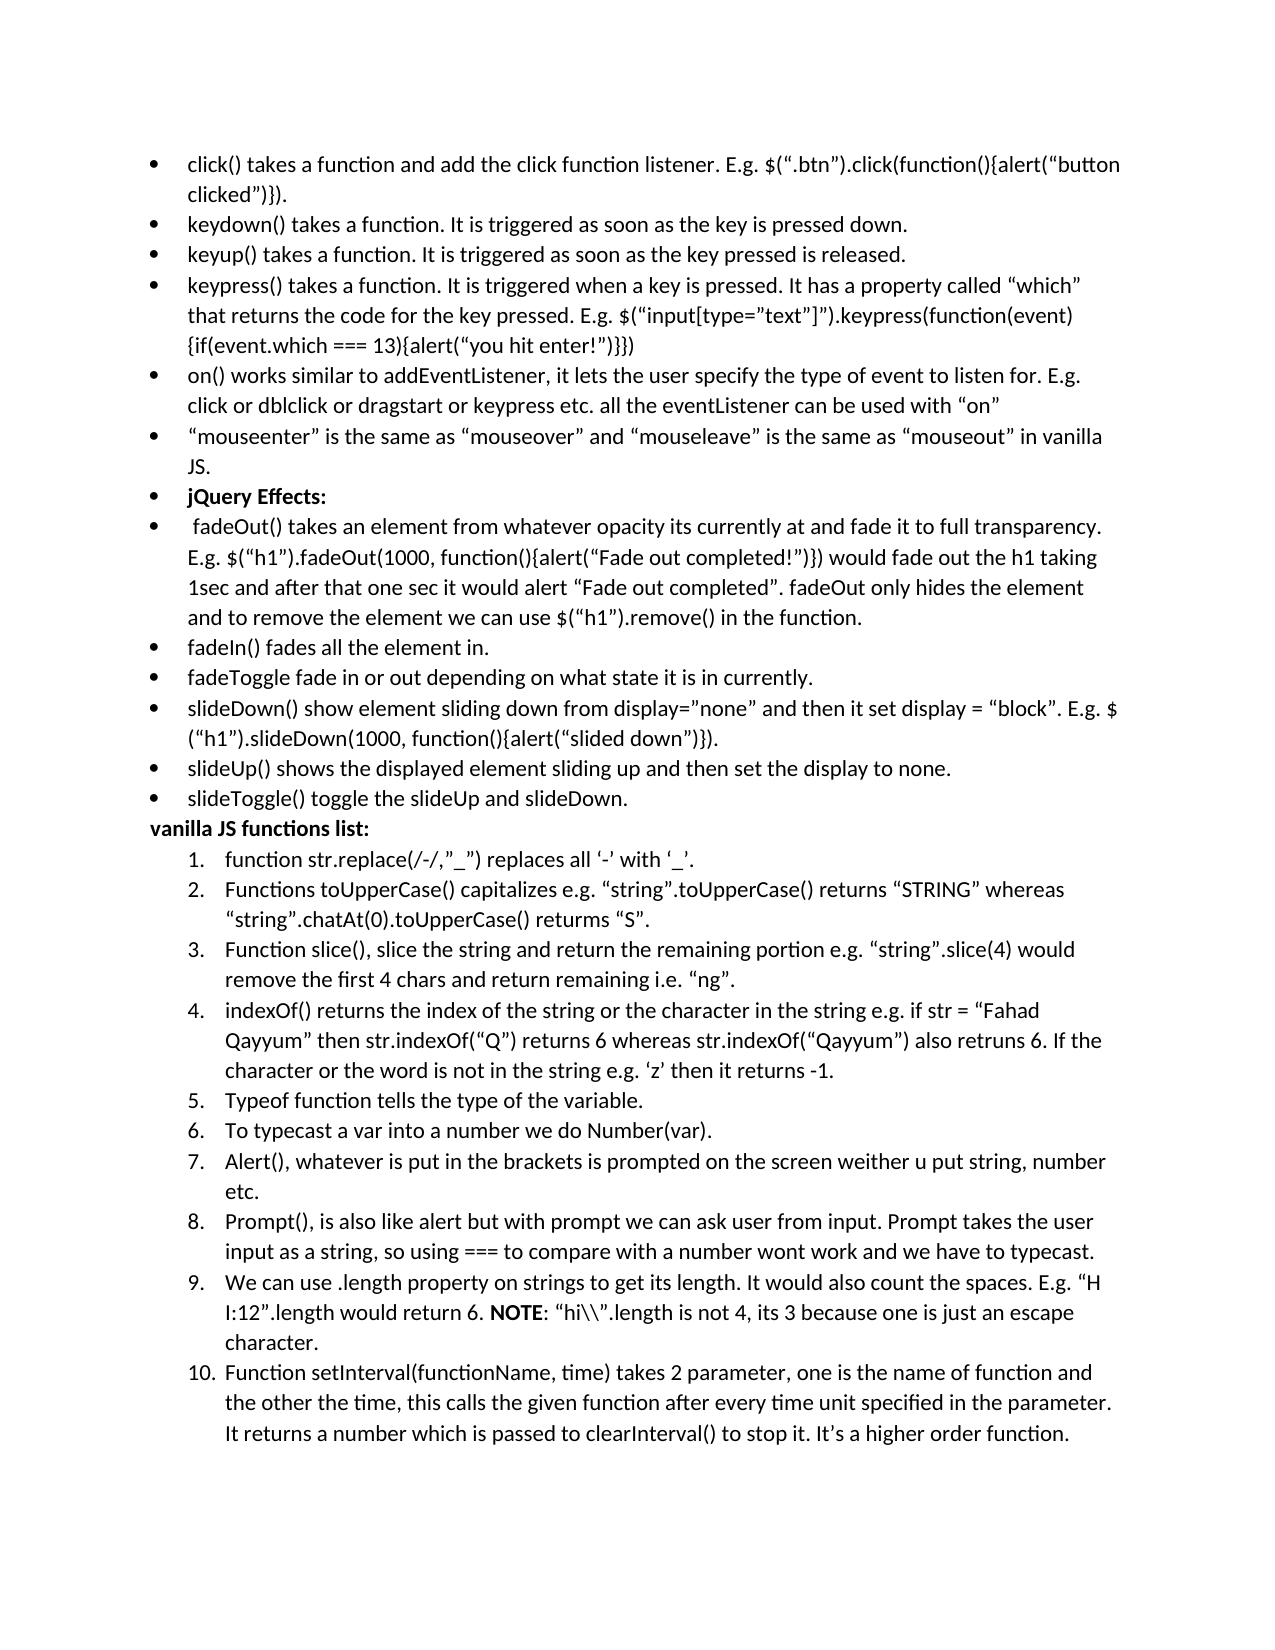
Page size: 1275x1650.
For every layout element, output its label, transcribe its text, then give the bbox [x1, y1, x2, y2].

list To typecast a var into a number we do Number(var). [187, 1117, 1125, 1145]
list Function setInterval(functionName, time) takes 2 parameter, one is the name of function and the other the time, this calls the given function after every time unit specified in the parameter. It returns a number which is passed to clearInterval() to stop it. It’s a higher order function. [187, 1358, 1125, 1447]
list jQuery Effects: [150, 482, 1125, 510]
list We can use .length property on strings to get its length. It would also count the spaces. E.g. “H I:12”.length would return 6. NOTE: “hi\\”.length is not 4, its 3 because one is just an escape character. [187, 1268, 1125, 1356]
list vanilla JS functions list: [150, 814, 1125, 843]
list Typeof function tells the type of the variable. [187, 1086, 1125, 1114]
list Functions toUpperCase() capitalizes e.g. “string”.toUpperCase() returns “STRING” whereas “string”.chatAt(0).toUpperCase() returms “S”. [187, 875, 1125, 933]
list keydown() takes a function. It is triggered as soon as the key is pressed down. [150, 210, 1125, 238]
list fadeIn() fades all the element in. [150, 633, 1125, 661]
list fadeToggle fade in or out depending on what state it is in currently. [150, 663, 1125, 692]
list slideDown() show element sliding down from display=”none” and then it set display = “block”. E.g. $(“h1”).slideDown(1000, function(){alert(“slided down”)}). [150, 694, 1125, 752]
list Function slice(), slice the string and return the remaining portion e.g. “string”.slice(4) would remove the first 4 chars and return remaining i.e. “ng”. [187, 935, 1125, 994]
list Prompt(), is also like alert but with prompt we can ask user from input. Prompt takes the user input as a string, so using === to compare with a number wont work and we have to typecast. [187, 1207, 1125, 1266]
list slideToggle() toggle the slideUp and slideDown. [150, 784, 1125, 812]
list indexOf() returns the index of the string or the character in the string e.g. if str = “Fahad Qayyum” then str.indexOf(“Q”) returns 6 whereas str.indexOf(“Qayyum”) also retruns 6. If the character or the word is not in the string e.g. ‘z’ then it returns -1. [187, 996, 1125, 1084]
list function str.replace(/-/,”_”) replaces all ‘-’ with ‘_’. [187, 845, 1125, 873]
list Alert(), whatever is put in the brackets is prompted on the screen weither u put string, number etc. [187, 1147, 1125, 1205]
list “mouseenter” is the same as “mouseover” and “mouseleave” is the same as “mouseout” in vanilla JS. [150, 422, 1125, 480]
list keyup() takes a function. It is triggered as soon as the key pressed is released. [150, 241, 1125, 269]
list keypress() takes a function. It is triggered when a key is pressed. It has a property called “which” that returns the code for the key pressed. E.g. $(“input[type=”text”]”).keypress(function(event){if(event.which === 13){alert(“you hit enter!”)}}) [150, 271, 1125, 359]
list fadeOut() takes an element from whatever opacity its currently at and fade it to full transparency. E.g. $(“h1”).fadeOut(1000, function(){alert(“Fade out completed!”)}) would fade out the h1 taking 1sec and after that one sec it would alert “Fade out completed”. fadeOut only hides the element and to remove the element we can use $(“h1”).remove() in the function. [150, 512, 1125, 631]
list on() works similar to addEventListener, it lets the user specify the type of event to listen for. E.g. click or dblclick or dragstart or keypress etc. all the eventListener can be used with “on” [150, 361, 1125, 420]
list click() takes a function and add the click function listener. E.g. $(“.btn”).click(function(){alert(“button clicked”)}). [150, 150, 1125, 208]
list slideUp() shows the displayed element sliding up and then set the display to none. [150, 754, 1125, 782]
